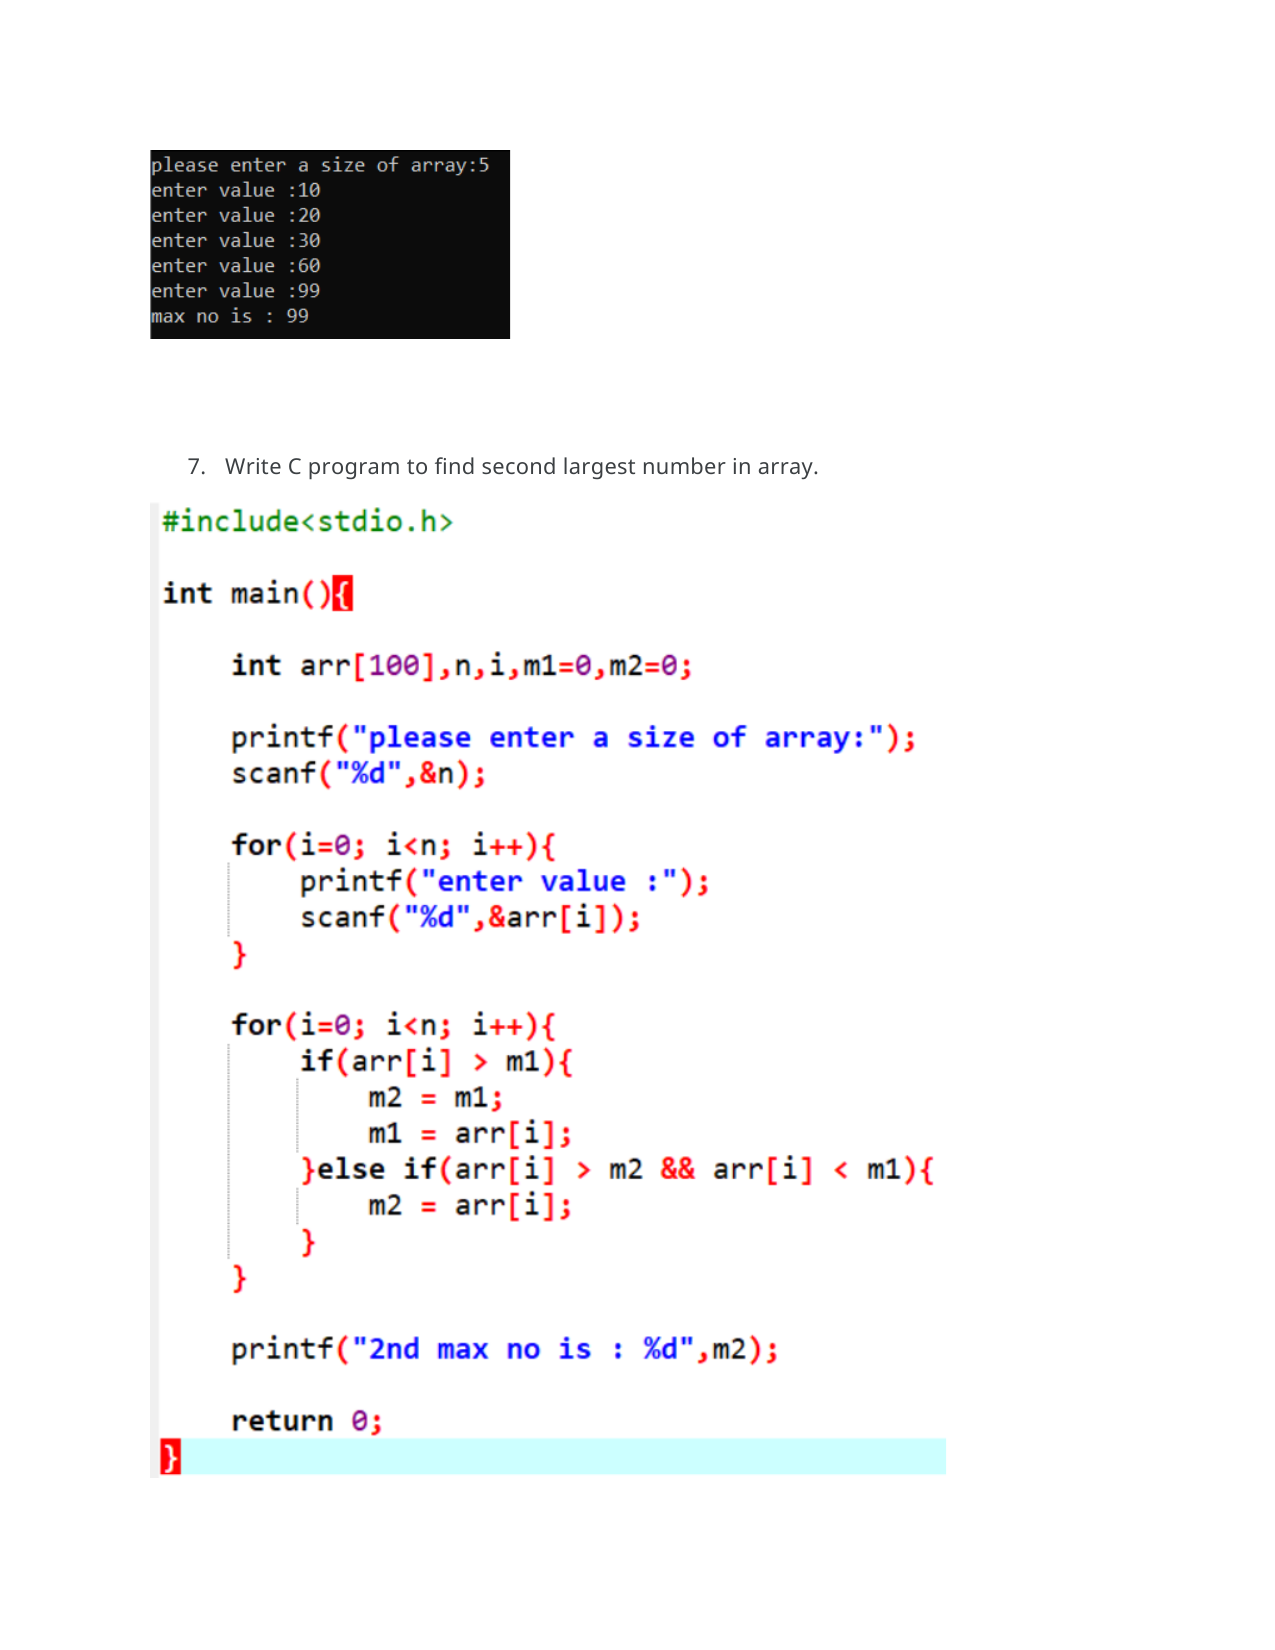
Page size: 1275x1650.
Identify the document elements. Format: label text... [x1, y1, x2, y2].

picture [150, 500, 947, 1478]
picture [150, 150, 511, 339]
list Write C program to find second largest number in array. [187, 451, 1125, 481]
